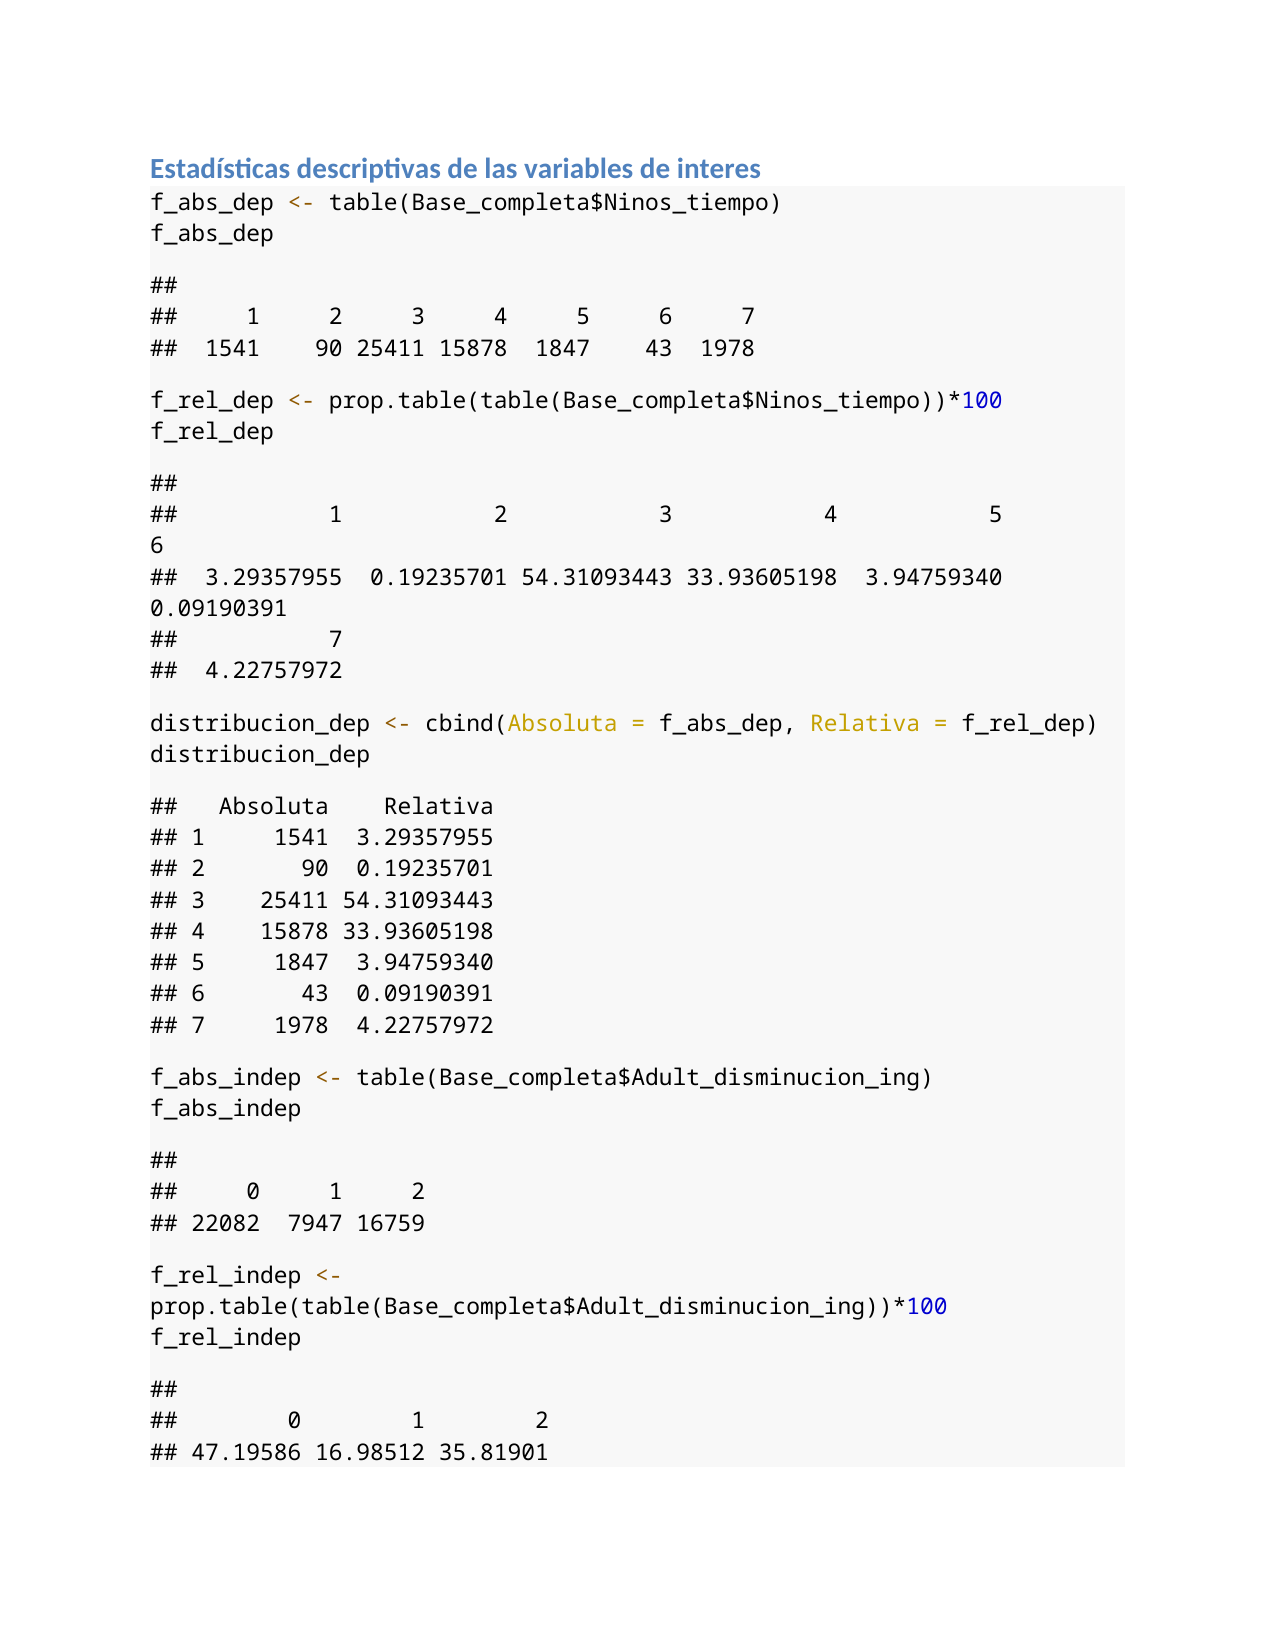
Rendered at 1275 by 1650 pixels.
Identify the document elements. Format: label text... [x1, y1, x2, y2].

text ## ## 0 1 2 ## 22082 7947 16759 [150, 1144, 1125, 1238]
text ## ## 0 1 2 ## 47.19586 16.98512 35.81901 [150, 1373, 1125, 1467]
text f_abs_dep <- table(Base_completa$Ninos_tiempo) f_abs_dep [274, 186, 1125, 248]
text distribucion_dep <- cbind(Absoluta = f_abs_dep, Relativa = f_rel_dep) distribucion_dep [370, 706, 1125, 769]
subtitle Estadísticas descriptivas de las variables de interes [150, 150, 1125, 186]
text f_abs_indep <- table(Base_completa$Adult_disminucion_ing) f_abs_indep [301, 1061, 1125, 1123]
text ## Absoluta Relativa ## 1 1541 3.29357955 ## 2 90 0.19235701 ## 3 25411 54.31093443 ## 4 15878 33.93605198 ## 5 1847 3.94759340 ## 6 43 0.09190391 ## 7 1978 4.22757972 [150, 790, 1125, 1040]
text f_rel_indep <- prop.table(table(Base_completa$Adult_disminucion_ing))*100 f_rel_indep [150, 1258, 1125, 1352]
text ## ## 1 2 3 4 5 6 7 ## 1541 90 25411 15878 1847 43 1978 [150, 269, 1125, 363]
text f_rel_dep <- prop.table(table(Base_completa$Ninos_tiempo))*100 f_rel_dep [150, 383, 1125, 446]
text ## ## 1 2 3 4 5 6 ## 3.29357955 0.19235701 54.31093443 33.93605198 3.94759340 0.09190391 ## 7 ## 4.22757972 [150, 467, 1125, 686]
